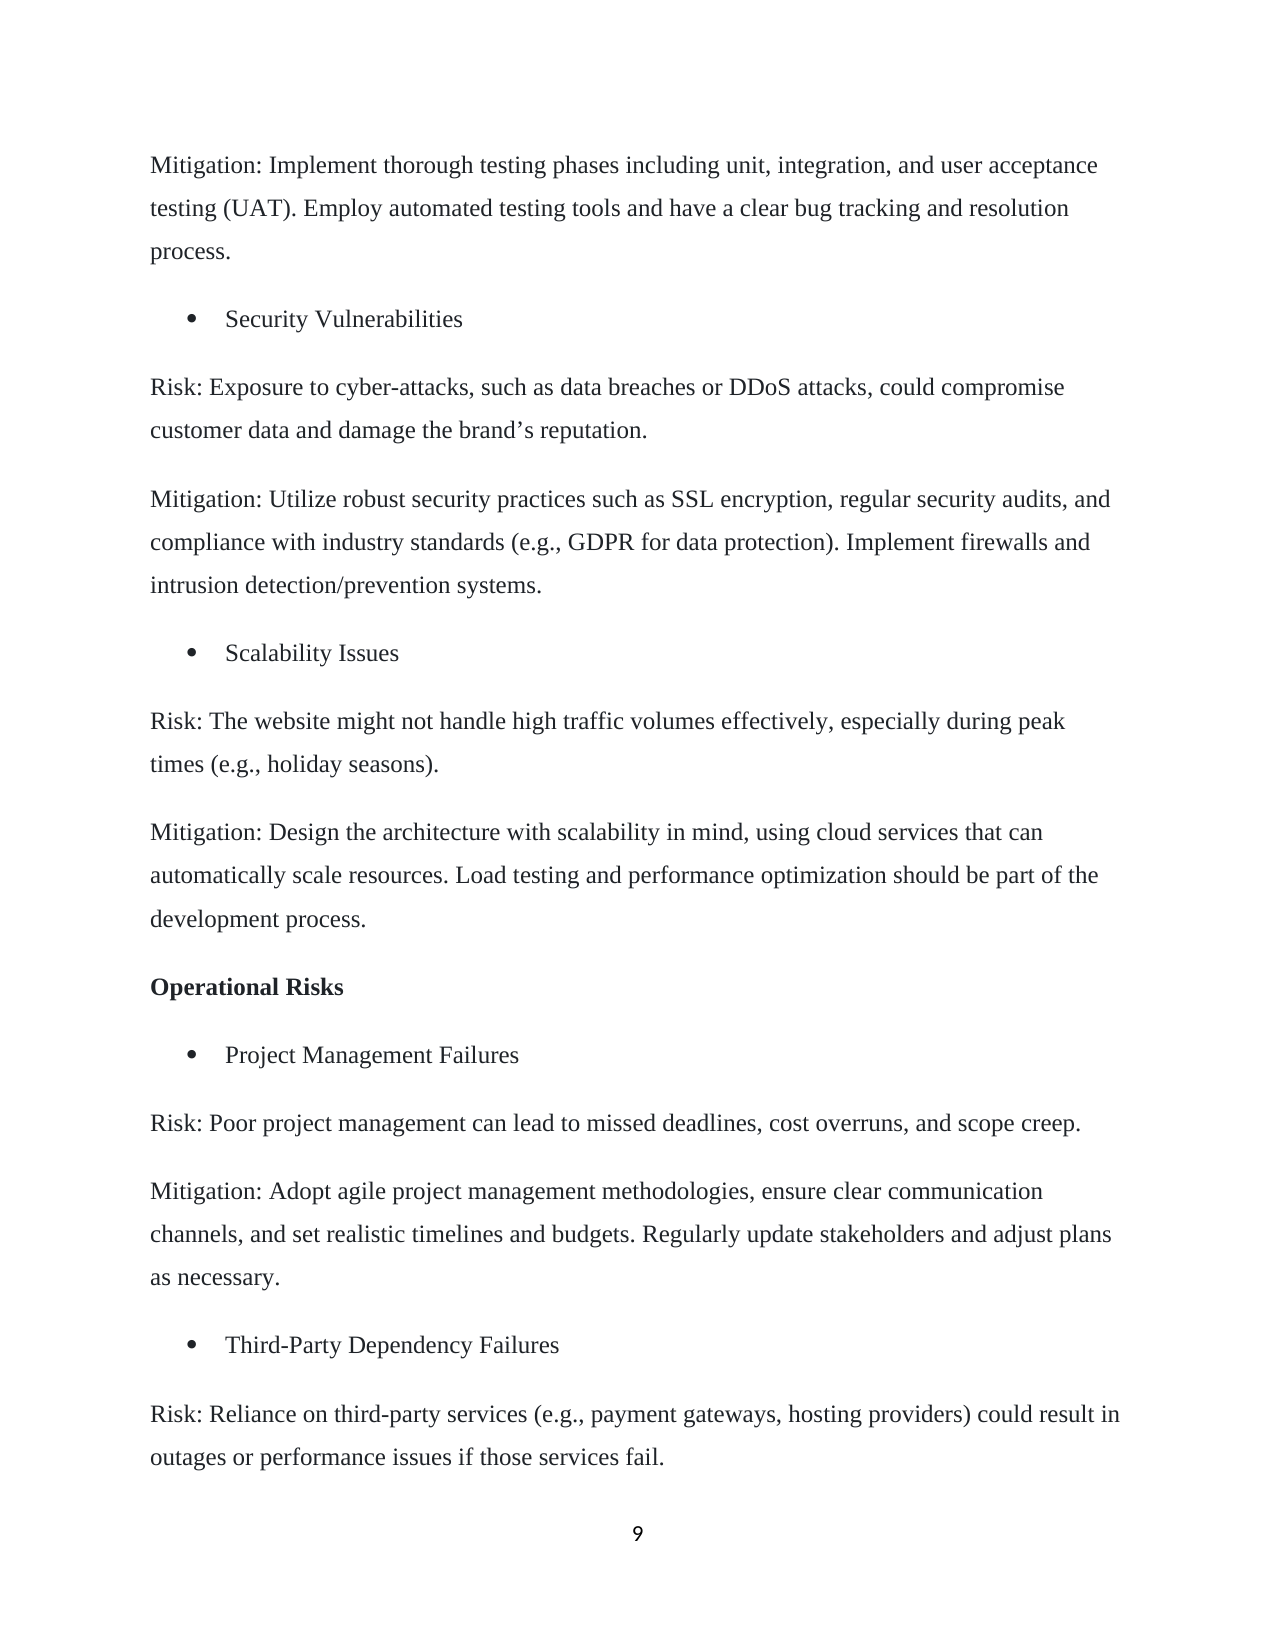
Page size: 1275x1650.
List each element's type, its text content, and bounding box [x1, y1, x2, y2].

list Third-Party Dependency Failures [187, 1331, 1125, 1359]
text Operational Risks [150, 972, 1125, 1001]
text Risk: Exposure to cyber-attacks, such as data breaches or DDoS attacks, could compromise customer data and damage the brand’s reputation. [150, 372, 1125, 444]
text Mitigation: Utilize robust security practices such as SSL encryption, regular security audits, and compliance with industry standards (e.g., GDPR for data protection). Implement firewalls and intrusion detection/prevention systems. [150, 484, 1125, 599]
text Risk: The website might not handle high traffic volumes effectively, especially during peak times (e.g., holiday seasons). [150, 706, 1125, 778]
text Mitigation: Design the architecture with scalability in mind, using cloud services that can automatically scale resources. Load testing and performance optimization should be part of the development process. [150, 817, 1125, 932]
text Risk: Reliance on third-party services (e.g., payment gateways, hosting providers) could result in outages or performance issues if those services fail. [150, 1399, 1125, 1471]
list Security Vulnerabilities [187, 304, 1125, 333]
text Mitigation: Adopt agile project management methodologies, ensure clear communication channels, and set realistic timelines and budgets. Regularly update stakeholders and adjust plans as necessary. [150, 1176, 1125, 1291]
text Mitigation: Implement thorough testing phases including unit, integration, and user acceptance testing (UAT). Employ automated testing tools and have a clear bug tracking and resolution process. [150, 150, 1125, 265]
list Project Management Failures [187, 1040, 1125, 1069]
text Risk: Poor project management can lead to missed deadlines, cost overruns, and scope creep. [150, 1108, 1125, 1137]
list Scalability Issues [187, 638, 1125, 667]
